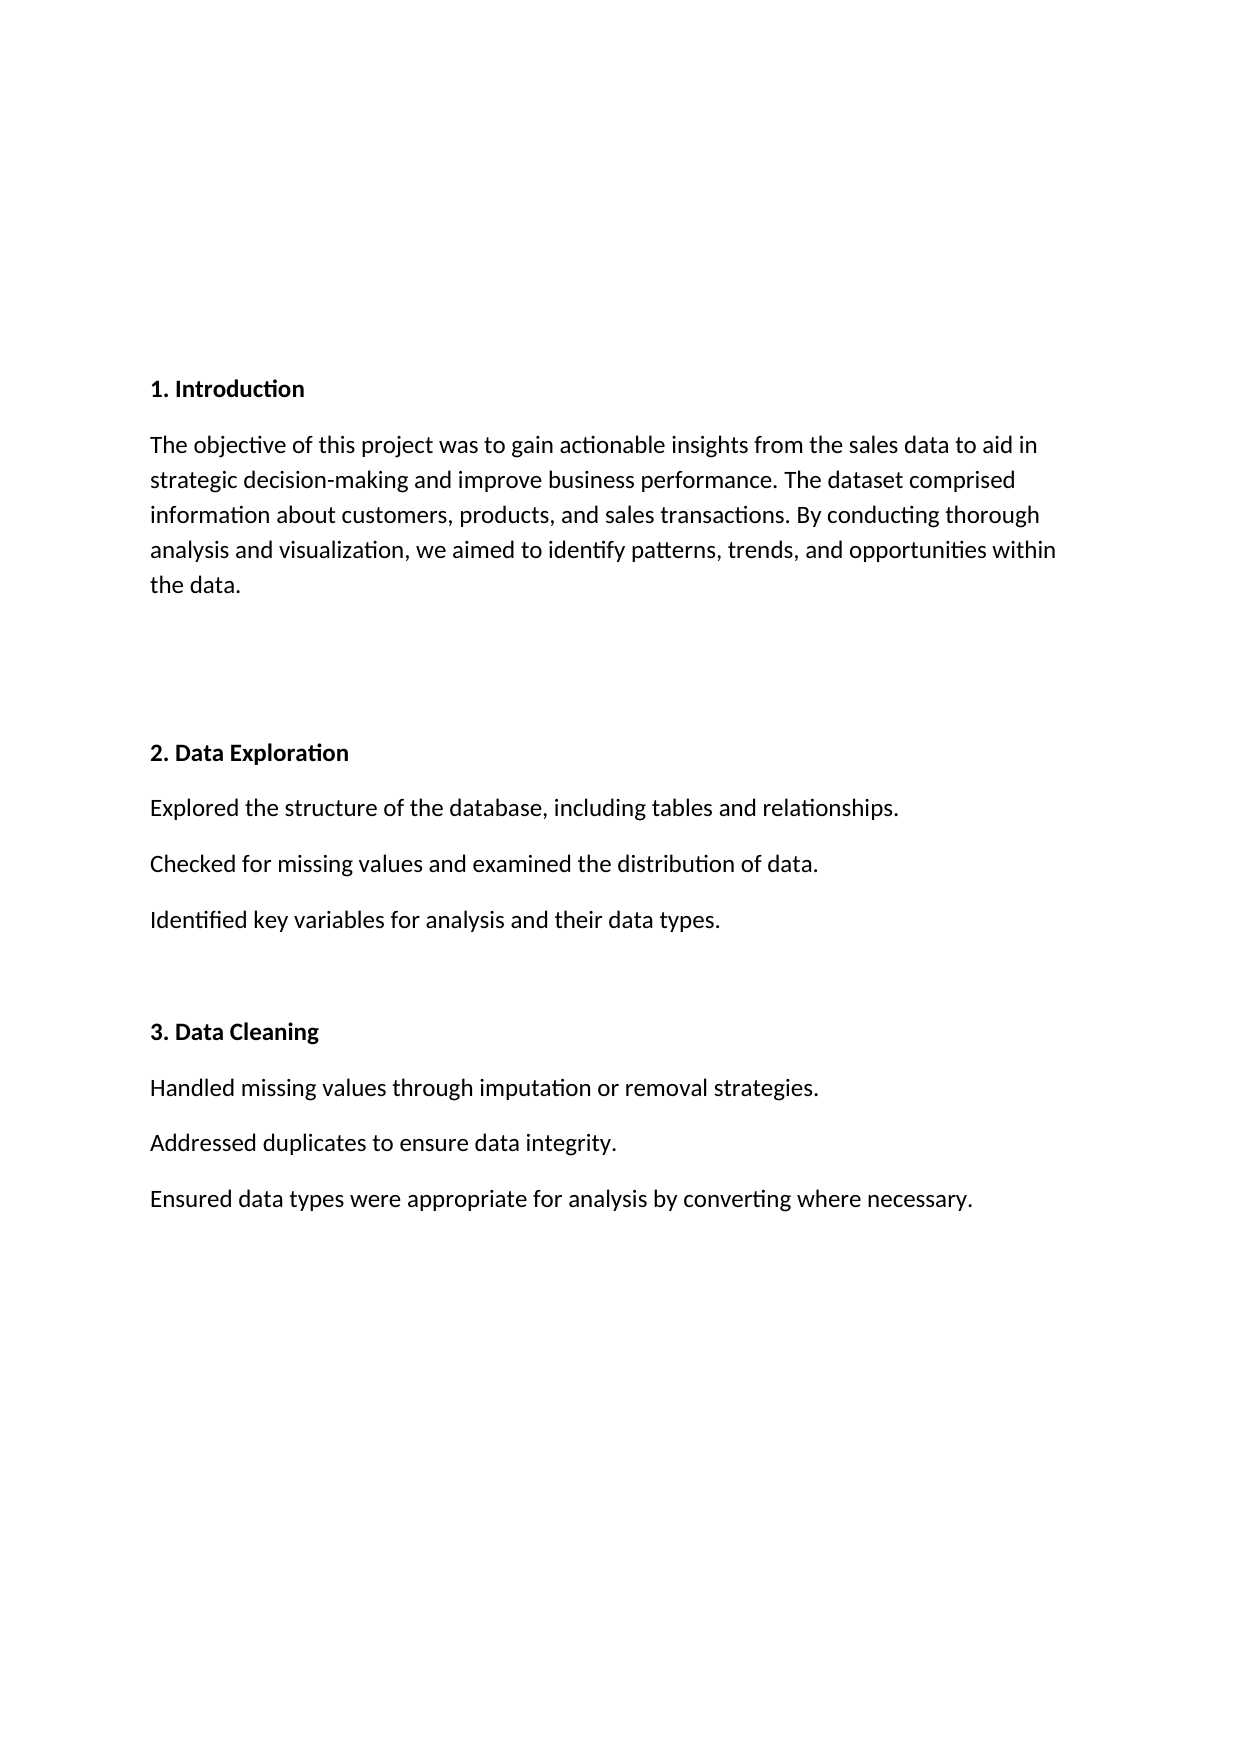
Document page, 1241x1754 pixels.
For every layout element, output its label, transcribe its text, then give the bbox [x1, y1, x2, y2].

text The objective of this project was to gain actionable insights from the sales data to aid in strategic decision-making and improve business performance. The dataset comprised information about customers, products, and sales transactions. By conducting thorough analysis and visualization, we aimed to identify patterns, trends, and opportunities within the data. [150, 429, 1090, 600]
text 1. Introduction [150, 373, 1090, 404]
text Identified key variables for analysis and their data types. [150, 904, 1090, 935]
text 3. Data Cleaning [150, 1016, 1090, 1046]
text Addressed duplicates to ensure data integrity. [150, 1127, 1090, 1158]
text Ensured data types were appropriate for analysis by converting where necessary. [150, 1183, 1090, 1214]
text Handled missing values through imputation or removal strategies. [150, 1072, 1090, 1102]
text 2. Data Exploration [150, 737, 1090, 767]
text Explored the structure of the database, including tables and relationships. [150, 792, 1090, 823]
text Checked for missing values and examined the distribution of data. [150, 848, 1090, 879]
